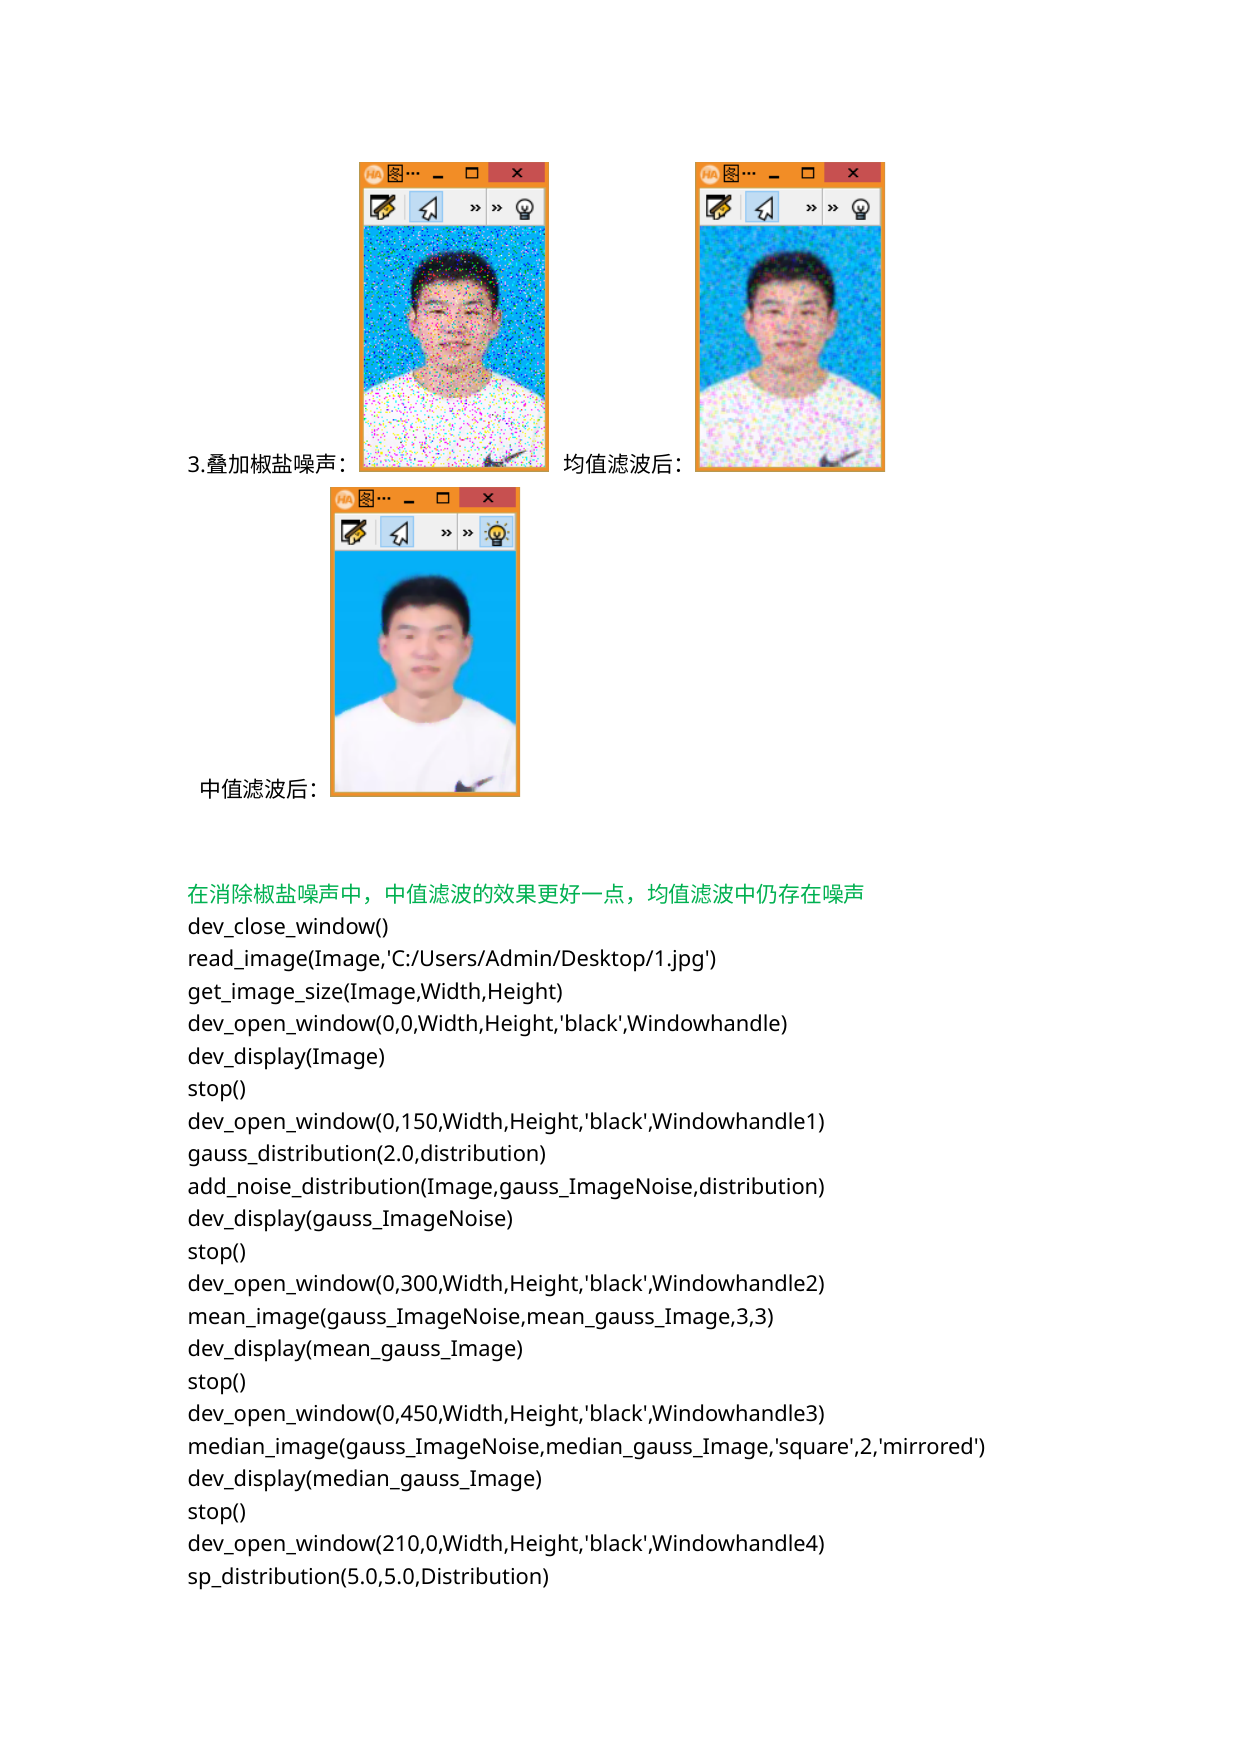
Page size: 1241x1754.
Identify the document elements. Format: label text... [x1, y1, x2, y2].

text 在消除椒盐噪声中，中值滤波的效果更好一点，均值滤波中仍存在噪声 [187, 877, 1053, 909]
text dev_display(median_gauss_Image) [187, 1462, 1053, 1494]
text dev_close_window() [187, 909, 1053, 942]
text sp_distribution(5.0,5.0,Distribution) [187, 1559, 1053, 1592]
text mean_image(gauss_ImageNoise,mean_gauss_Image,3,3) [187, 1299, 1053, 1332]
picture [330, 487, 520, 797]
text stop() [187, 1494, 1053, 1527]
text add_noise_distribution(Image,gauss_ImageNoise,distribution) [187, 1169, 1053, 1202]
text stop() [187, 1072, 1053, 1104]
text dev_open_window(0,150,Width,Height,'black',Windowhandle1) [187, 1104, 1053, 1137]
picture [695, 162, 886, 472]
text 中值滤波后： [187, 487, 1053, 812]
text median_image(gauss_ImageNoise,median_gauss_Image,'square',2,'mirrored') [187, 1429, 1053, 1462]
picture [359, 162, 549, 472]
text dev_display(gauss_ImageNoise) [187, 1202, 1053, 1234]
text stop() [187, 1234, 1053, 1267]
text dev_open_window(0,0,Width,Height,'black',Windowhandle) [187, 1007, 1053, 1039]
text dev_display(mean_gauss_Image) [187, 1332, 1053, 1364]
text gauss_distribution(2.0,distribution) [187, 1137, 1053, 1169]
text read_image(Image,'C:/Users/Admin/Desktop/1.jpg') [187, 942, 1053, 974]
text dev_open_window(0,450,Width,Height,'black',Windowhandle3) [187, 1397, 1053, 1429]
text dev_display(Image) [187, 1039, 1053, 1072]
text stop() [187, 1364, 1053, 1397]
text dev_open_window(210,0,Width,Height,'black',Windowhandle4) [187, 1527, 1053, 1559]
text get_image_size(Image,Width,Height) [187, 974, 1053, 1007]
text dev_open_window(0,300,Width,Height,'black',Windowhandle2) [187, 1267, 1053, 1299]
